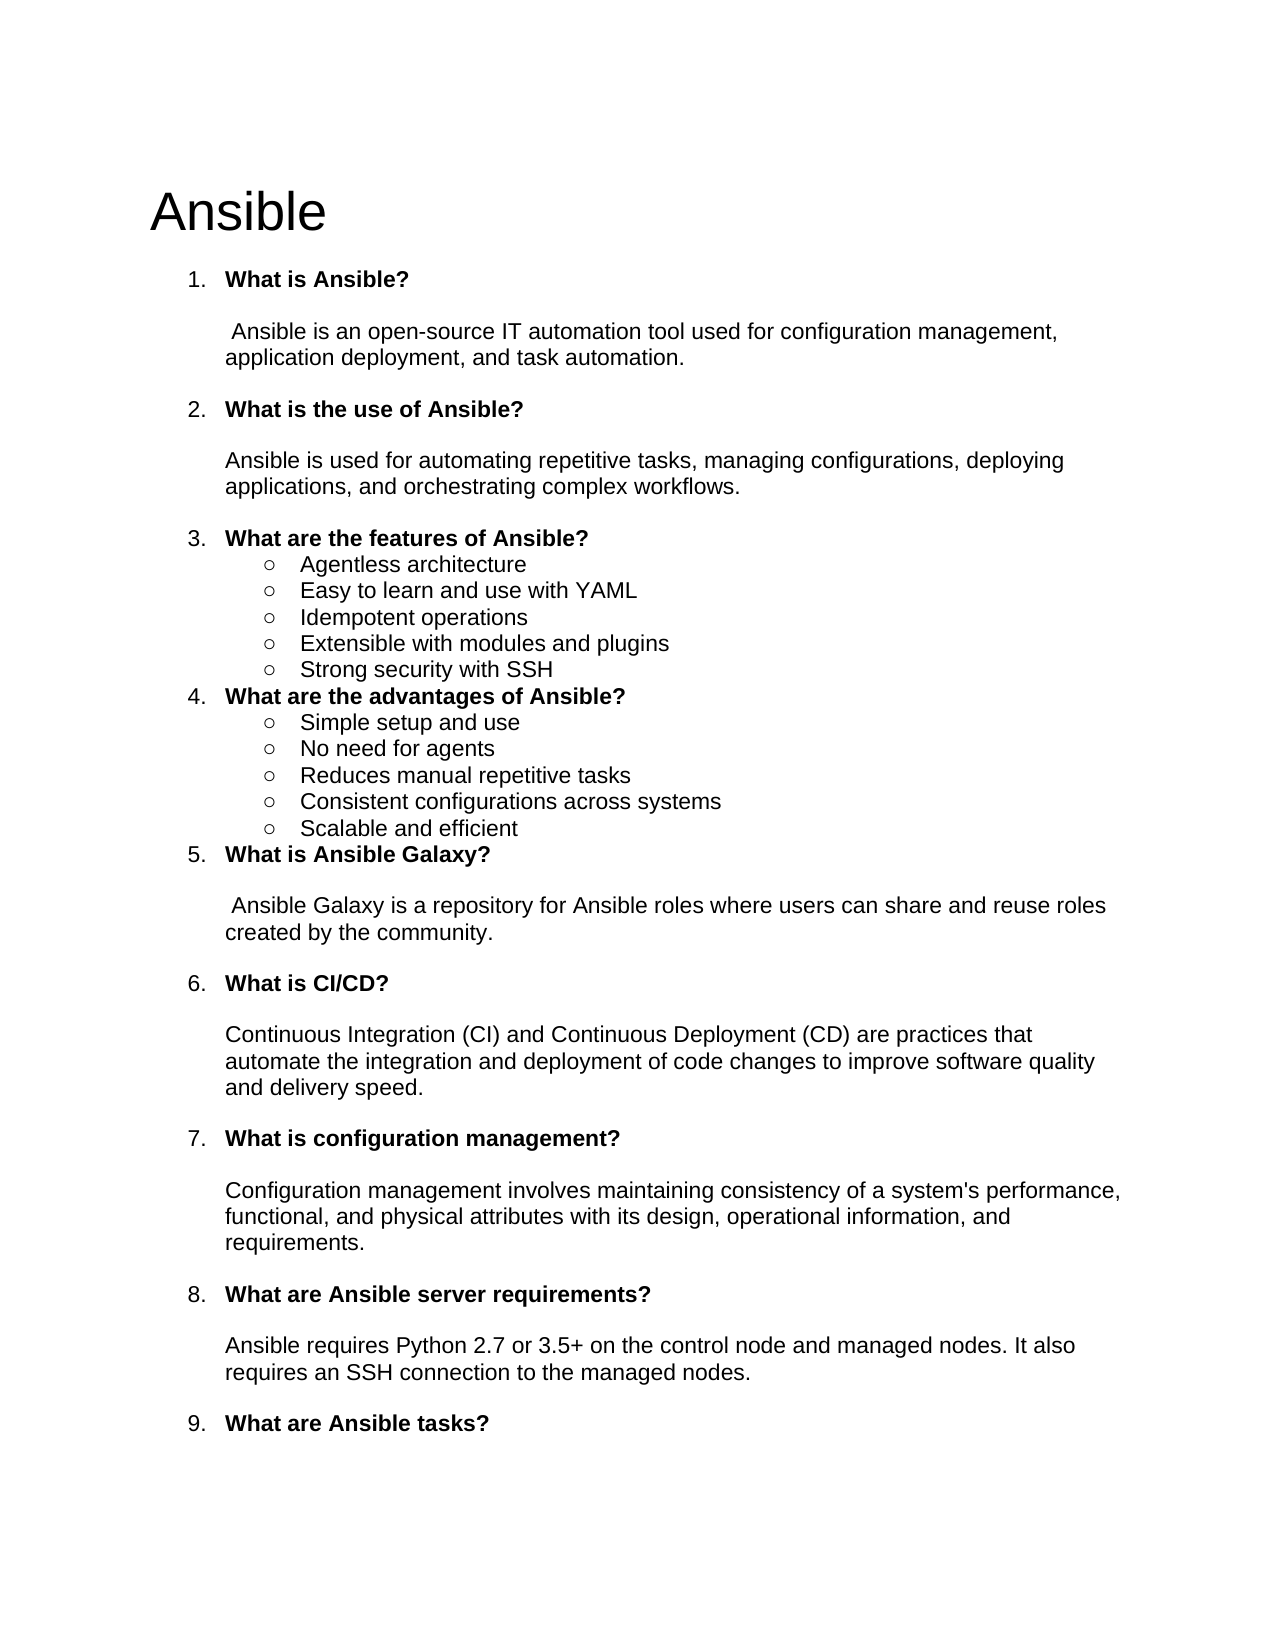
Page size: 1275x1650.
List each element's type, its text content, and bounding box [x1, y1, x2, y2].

text Ansible requires Python 2.7 or 3.5+ on the control node and managed nodes. It also requires an SSH connection to the managed nodes. [225, 1332, 1125, 1385]
list What is CI/CD? [187, 970, 1125, 996]
text Configuration management involves maintaining consistency of a system's performance, functional, and physical attributes with its design, operational information, and requirements. [225, 1177, 1125, 1256]
list Strong security with SSH [262, 656, 1125, 683]
title Ansible [150, 179, 1125, 241]
list What are the advantages of Ansible? [187, 683, 1125, 709]
list Extensible with modules and plugins [262, 630, 1125, 656]
text Ansible is an open-source IT automation tool used for configuration management, application deployment, and task automation. [225, 318, 1125, 371]
list Idempotent operations [262, 604, 1125, 630]
list What is Ansible Galaxy? [187, 841, 1125, 867]
list Easy to learn and use with YAML [262, 577, 1125, 604]
list Simple setup and use [262, 709, 1125, 735]
list Reduces manual repetitive tasks [262, 762, 1125, 788]
list Scalable and efficient [262, 814, 1125, 841]
list Agentless architecture [262, 551, 1125, 577]
list What is Ansible? [187, 266, 1125, 293]
list What are Ansible server requirements? [187, 1281, 1125, 1307]
text Ansible is used for automating repetitive tasks, managing configurations, deploying applications, and orchestrating complex workflows. [225, 447, 1125, 499]
list Consistent configurations across systems [262, 788, 1125, 814]
list What is configuration management? [187, 1125, 1125, 1152]
list What are the features of Ansible? [187, 524, 1125, 551]
text Ansible Galaxy is a repository for Ansible roles where users can share and reuse roles created by the community. [225, 892, 1125, 945]
list What is the use of Ansible? [187, 396, 1125, 422]
list No need for agents [262, 735, 1125, 762]
list What are Ansible tasks? [187, 1410, 1125, 1436]
text Continuous Integration (CI) and Continuous Deployment (CD) are practices that automate the integration and deployment of code changes to improve software quality and delivery speed. [225, 1021, 1125, 1100]
